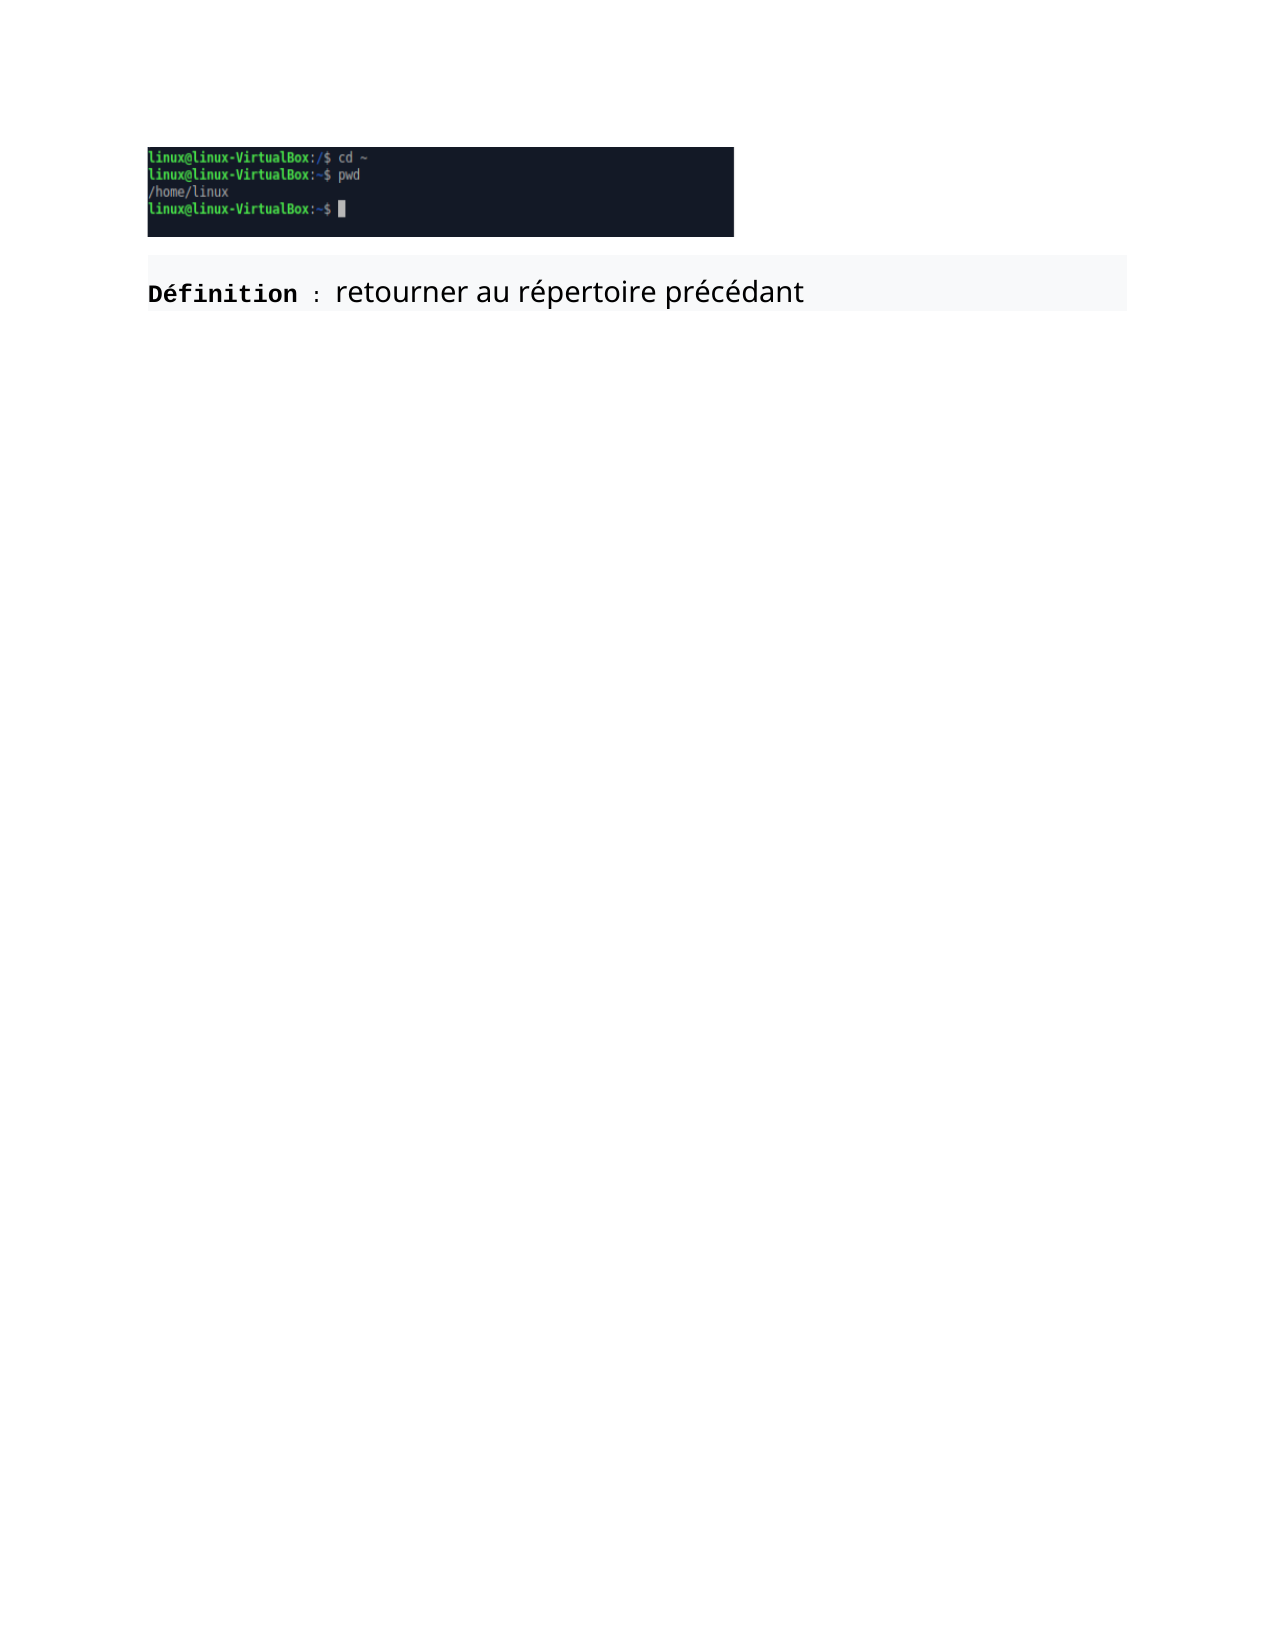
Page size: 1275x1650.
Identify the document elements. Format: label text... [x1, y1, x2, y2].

picture [147, 147, 735, 237]
text Définition : retourner au répertoire précédant [148, 255, 1127, 311]
